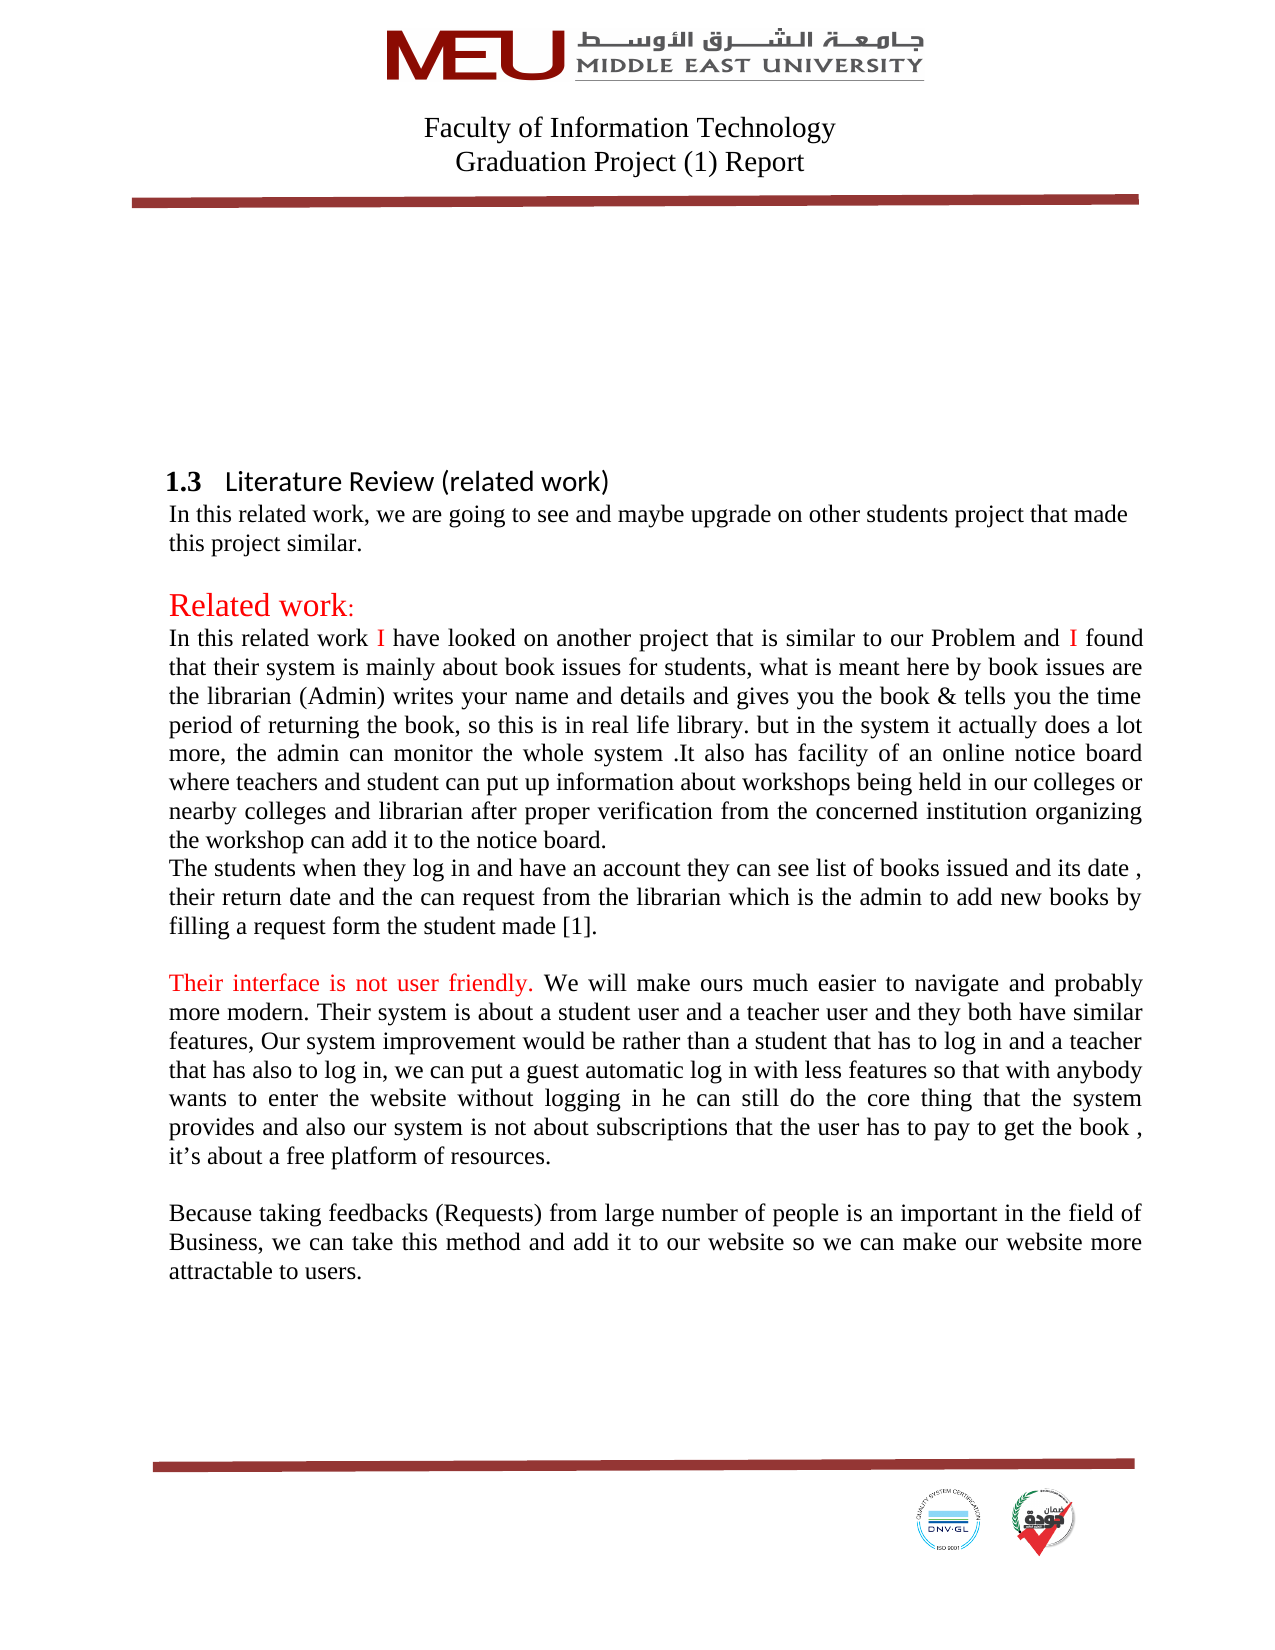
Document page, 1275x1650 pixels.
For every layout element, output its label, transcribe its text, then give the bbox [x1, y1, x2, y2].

picture [912, 1477, 1080, 1567]
subtitle Literature Review (related work) [165, 463, 1144, 499]
text In this related work I have looked on another project that is similar to our Problem and I found that their system is mainly about book issues for students, what is meant here by book issues are the librarian (Admin) writes your name and details and gives you the book & tells you the time period of returning the book, so this is in real life library. but in the system it actually does a lot more, the admin can monitor the whole system .It also has facility of an online notice board where teachers and student can put up information about workshops being held in our colleges or nearby colleges and librarian after proper verification from the concerned institution organizing the workshop can add it to the notice board. [169, 623, 1144, 853]
text In this related work, we are going to see and maybe upgrade on other students project that made this project similar. [169, 499, 1144, 556]
text The students when they log in and have an account they can see list of books issued and its date , their return date and the can request from the librarian which is the admin to add new books by filling a request form the student made [1]. [169, 853, 1144, 940]
picture [387, 28, 926, 82]
text Related work: [169, 585, 1144, 623]
text Their interface is not user friendly. We will make ours much easier to navigate and probably more modern. Their system is about a student user and a teacher user and they both have similar features, Our system improvement would be rather than a student that has to log in and a teacher that has also to log in, we can put a guest automatic log in with less features so that with anybody wants to enter the website without logging in he can still do the core thing that the system provides and also our system is not about subscriptions that the user has to pay to get the book , it’s about a free platform of resources. [169, 968, 1144, 1170]
text Because taking feedbacks (Requests) from large number of people is an important in the field of Business, we can take this method and add it to our website so we can make our website more attractable to users. [169, 1198, 1144, 1285]
